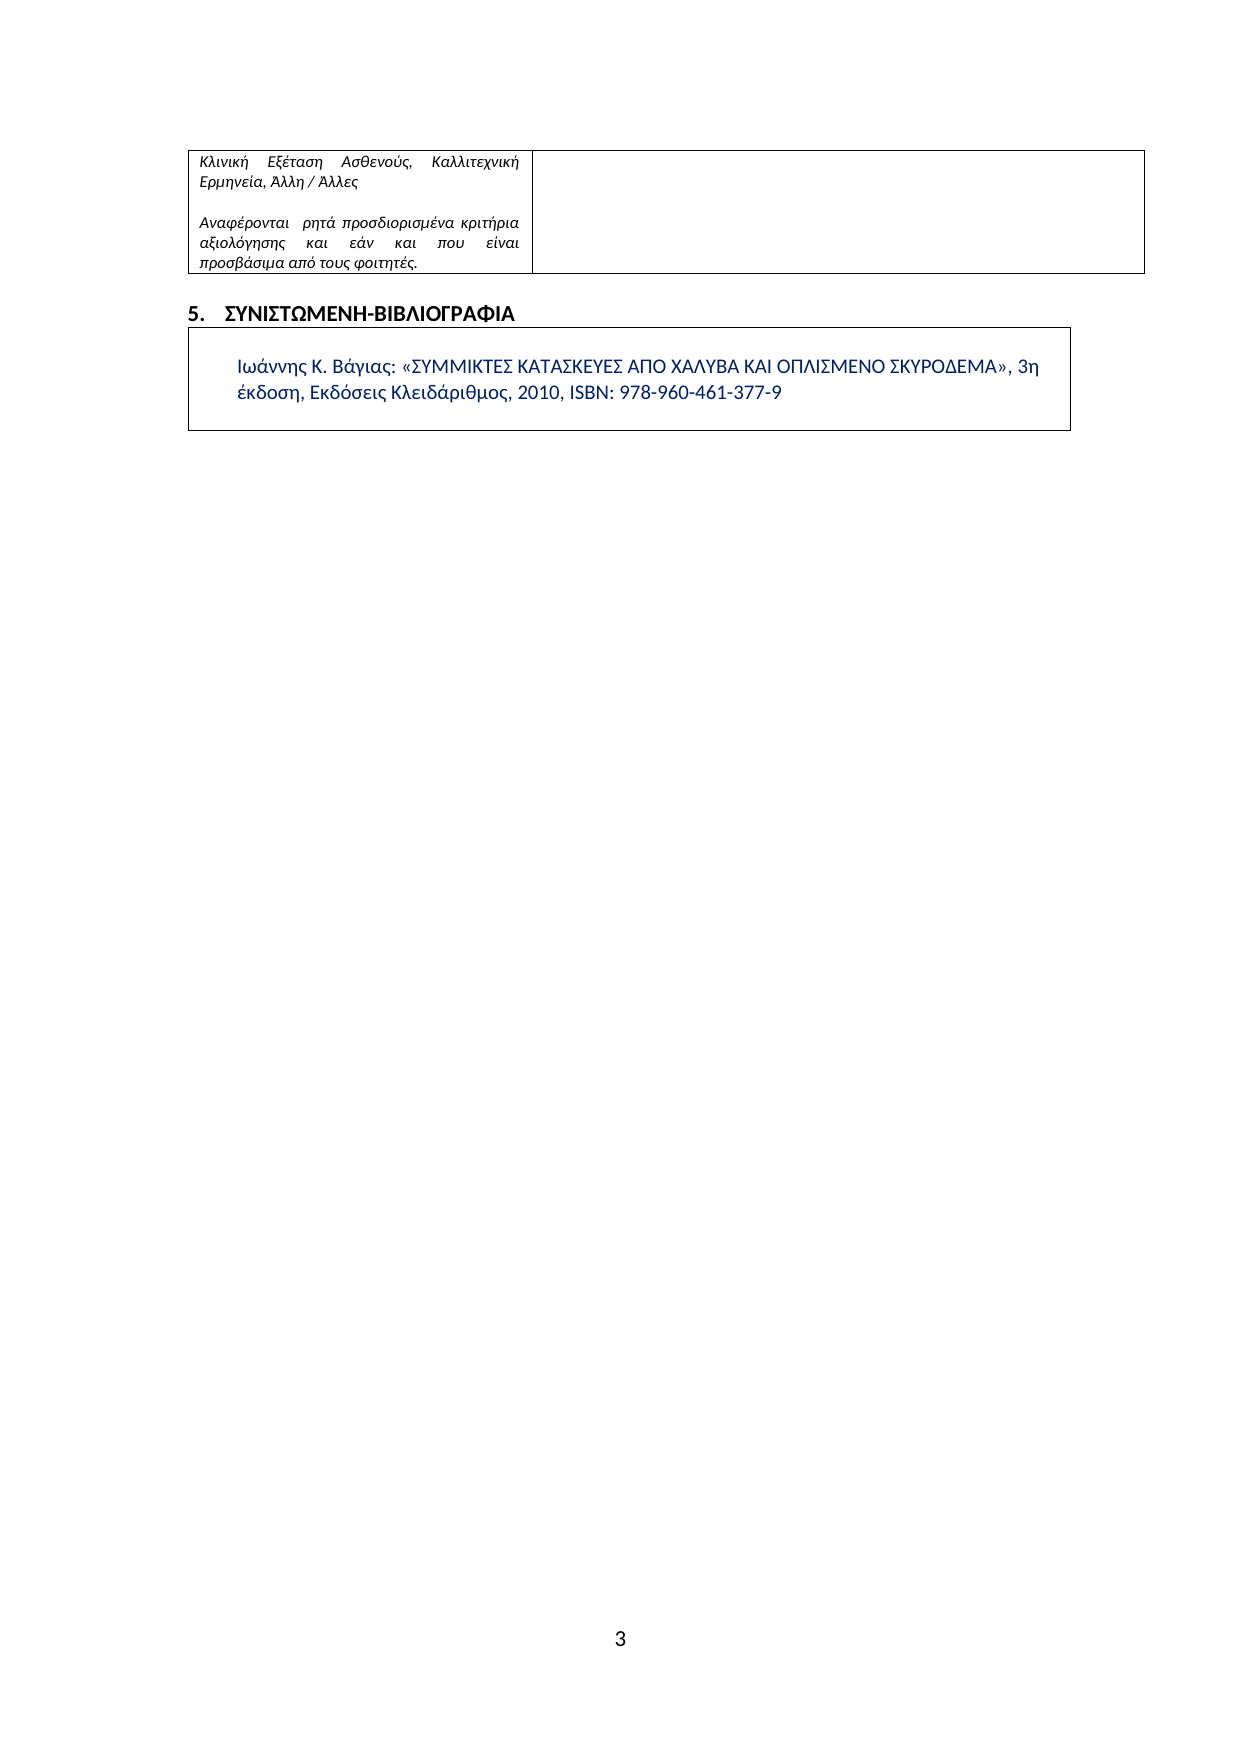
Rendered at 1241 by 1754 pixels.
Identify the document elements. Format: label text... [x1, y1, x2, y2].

table_header Ιωάννης Κ. Βάγιας: «ΣΥΜΜΙΚΤΕΣ ΚΑΤΑΣΚΕΥΕΣ ΑΠΟ ΧΑΛΥΒΑ ΚΑΙ ΟΠΛΙΣΜΕΝΟ ΣΚΥΡΟΔΕΜΑ», 3η έκδοση, Εκδόσεις Κλειδάριθμος, 2010, ISBN: 978-960-461-377-9 [189, 328, 1070, 430]
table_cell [533, 151, 1144, 273]
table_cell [189, 151, 532, 273]
list ΣΥΝΙΣΤΩΜΕΝΗ-ΒΙΒΛΙΟΓΡΑΦΙΑ [187, 299, 1053, 327]
